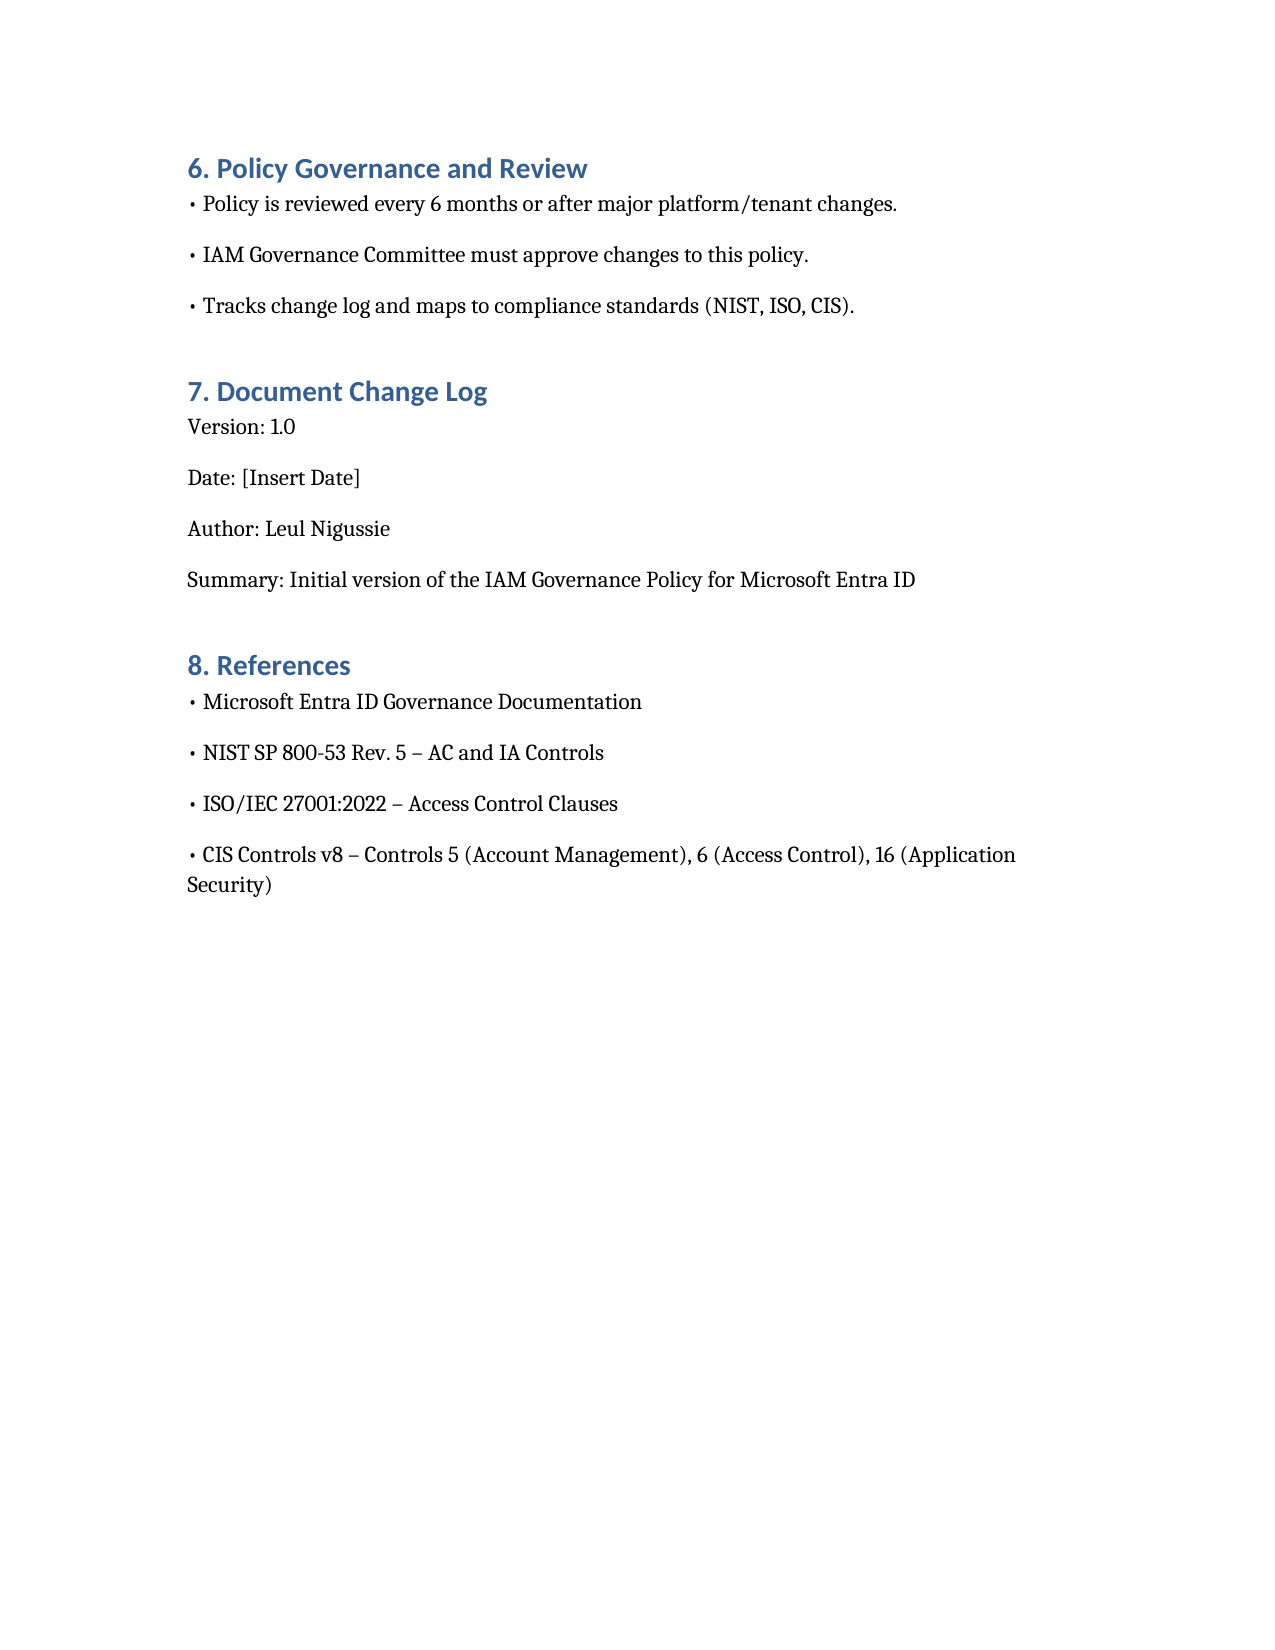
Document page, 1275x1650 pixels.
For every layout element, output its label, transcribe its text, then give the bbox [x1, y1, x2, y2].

text • IAM Governance Committee must approve changes to this policy. [187, 242, 1087, 268]
text • ISO/IEC 27001:2022 – Access Control Clauses [187, 791, 1087, 817]
text • Policy is reviewed every 6 months or after major platform/tenant changes. [187, 191, 1087, 217]
text Version: 1.0 [187, 414, 1087, 441]
subtitle 7. Document Change Log [187, 373, 1087, 409]
text Author: Leul Nigussie [187, 516, 1087, 543]
subtitle 6. Policy Governance and Review [187, 150, 1087, 186]
text • NIST SP 800-53 Rev. 5 – AC and IA Controls [187, 739, 1087, 766]
text • Microsoft Entra ID Governance Documentation [187, 688, 1087, 715]
text Date: [Insert Date] [187, 465, 1087, 492]
text • Tracks change log and maps to compliance standards (NIST, ISO, CIS). [187, 293, 1087, 319]
subtitle 8. References [187, 647, 1087, 683]
text Summary: Initial version of the IAM Governance Policy for Microsoft Entra ID [187, 567, 1087, 594]
text • CIS Controls v8 – Controls 5 (Account Management), 6 (Access Control), 16 (Application Security) [187, 842, 1087, 898]
